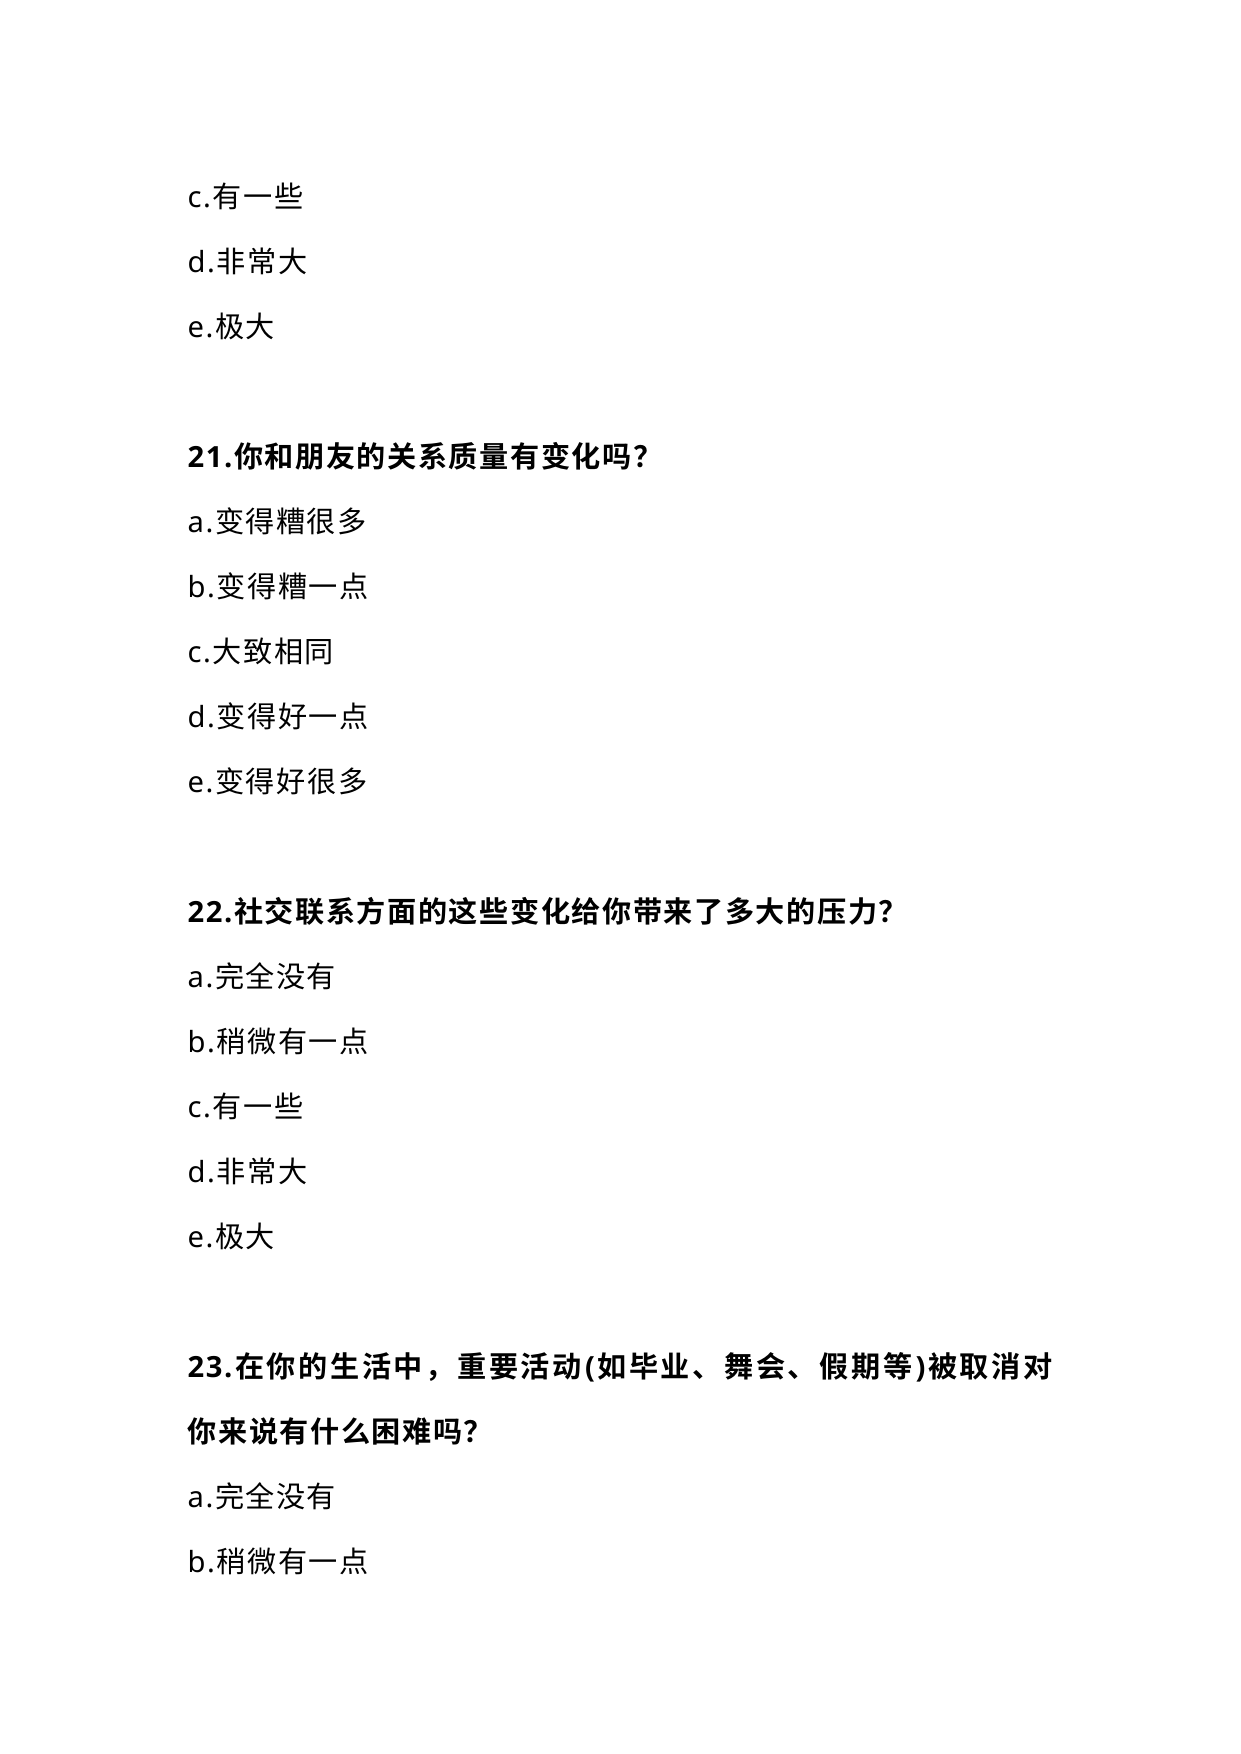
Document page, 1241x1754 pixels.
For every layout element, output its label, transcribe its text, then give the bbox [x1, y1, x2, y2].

list d.非常大 [187, 1137, 1053, 1202]
list a.完全没有 [187, 942, 1053, 1007]
list c.有一些 [187, 1072, 1053, 1137]
list b.变得糟一点 [187, 552, 1053, 617]
list b.稍微有一点 [187, 1527, 1053, 1592]
list c.有一些 [187, 162, 1053, 227]
list e.极大 [187, 1202, 1053, 1267]
list 22.社交联系方面的这些变化给你带来了多大的压力？ [187, 877, 1053, 942]
list b.稍微有一点 [187, 1007, 1053, 1072]
list a.完全没有 [187, 1462, 1053, 1527]
list 21.你和朋友的关系质量有变化吗？ [187, 422, 1053, 487]
list c.大致相同 [187, 617, 1053, 682]
list 23.在你的生活中，重要活动(如毕业、舞会、假期等)被取消对你来说有什么困难吗？ [187, 1332, 1053, 1462]
list e.极大 [187, 292, 1053, 357]
list d.非常大 [187, 227, 1053, 292]
list e.变得好很多 [187, 747, 1053, 812]
list a.变得糟很多 [187, 487, 1053, 552]
list d.变得好一点 [187, 682, 1053, 747]
